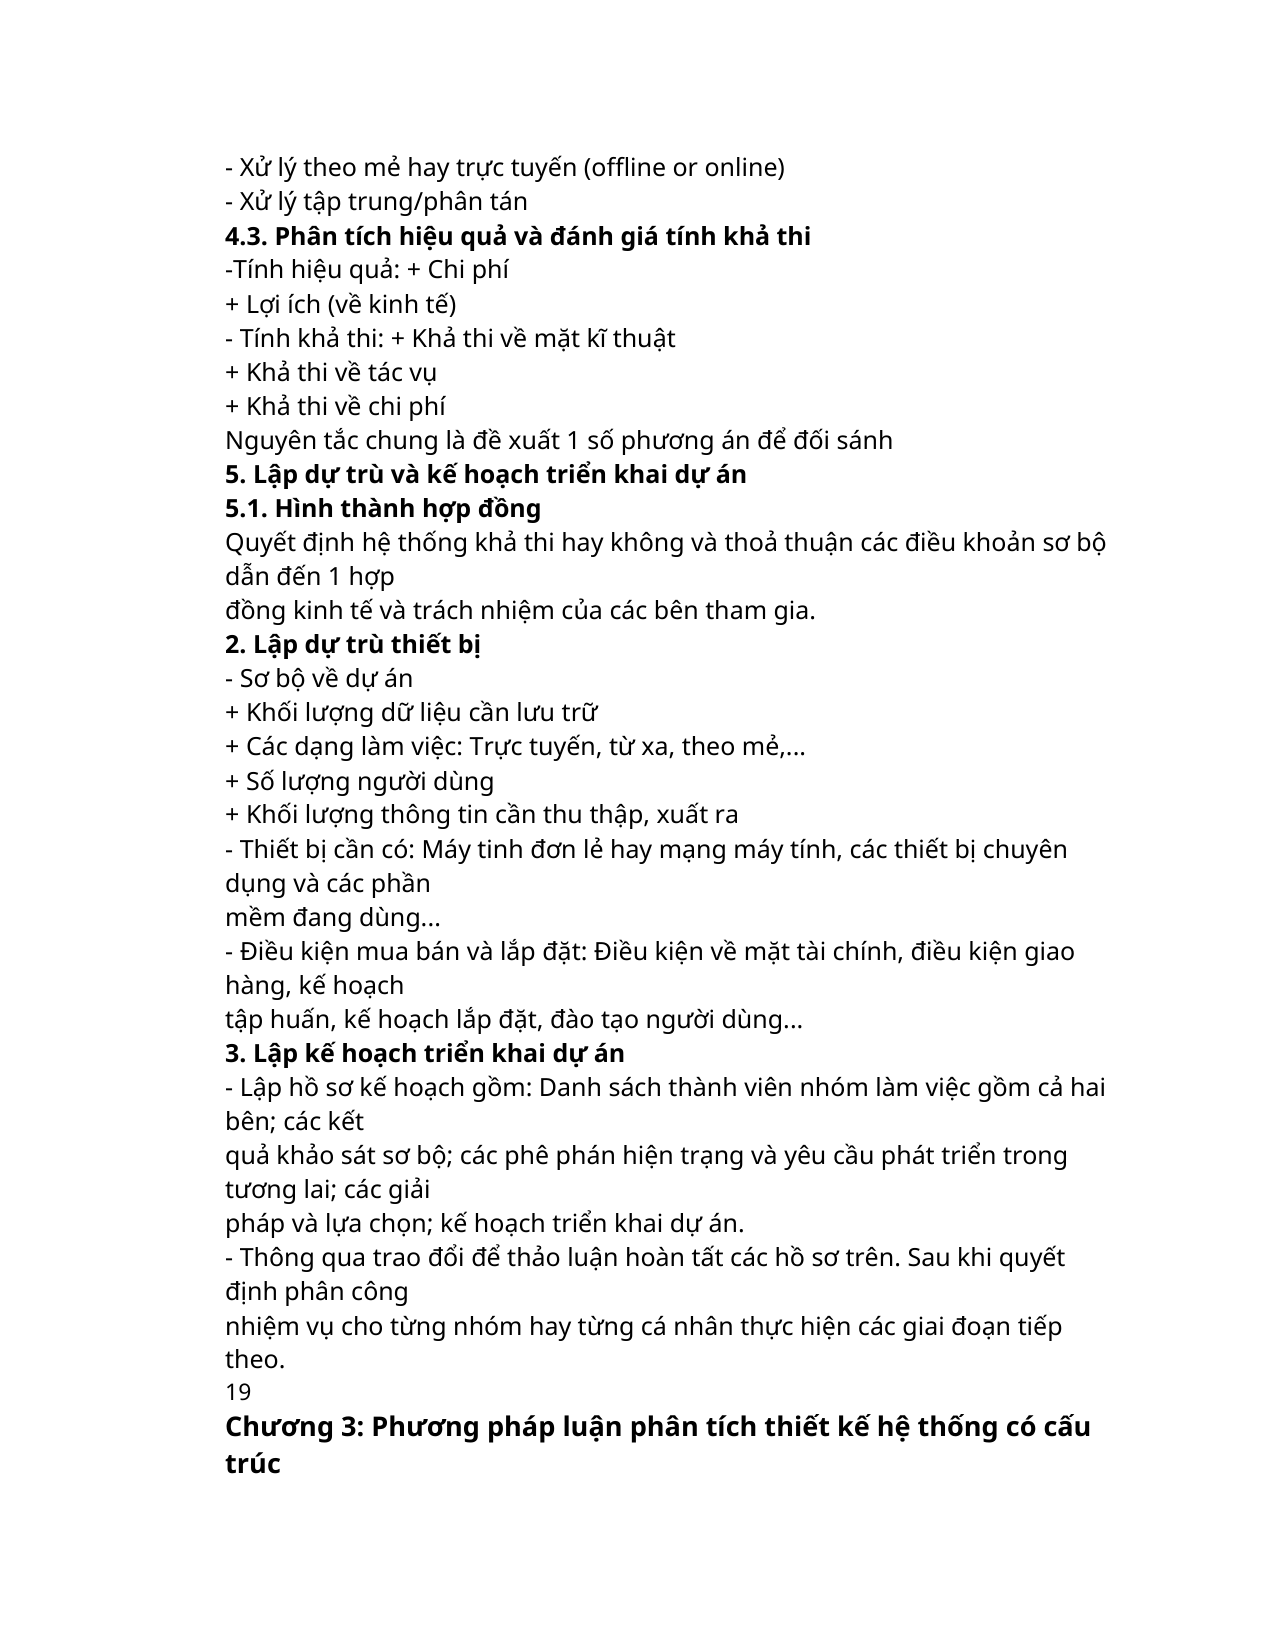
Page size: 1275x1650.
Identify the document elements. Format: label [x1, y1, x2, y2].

list [187, 150, 1125, 1481]
